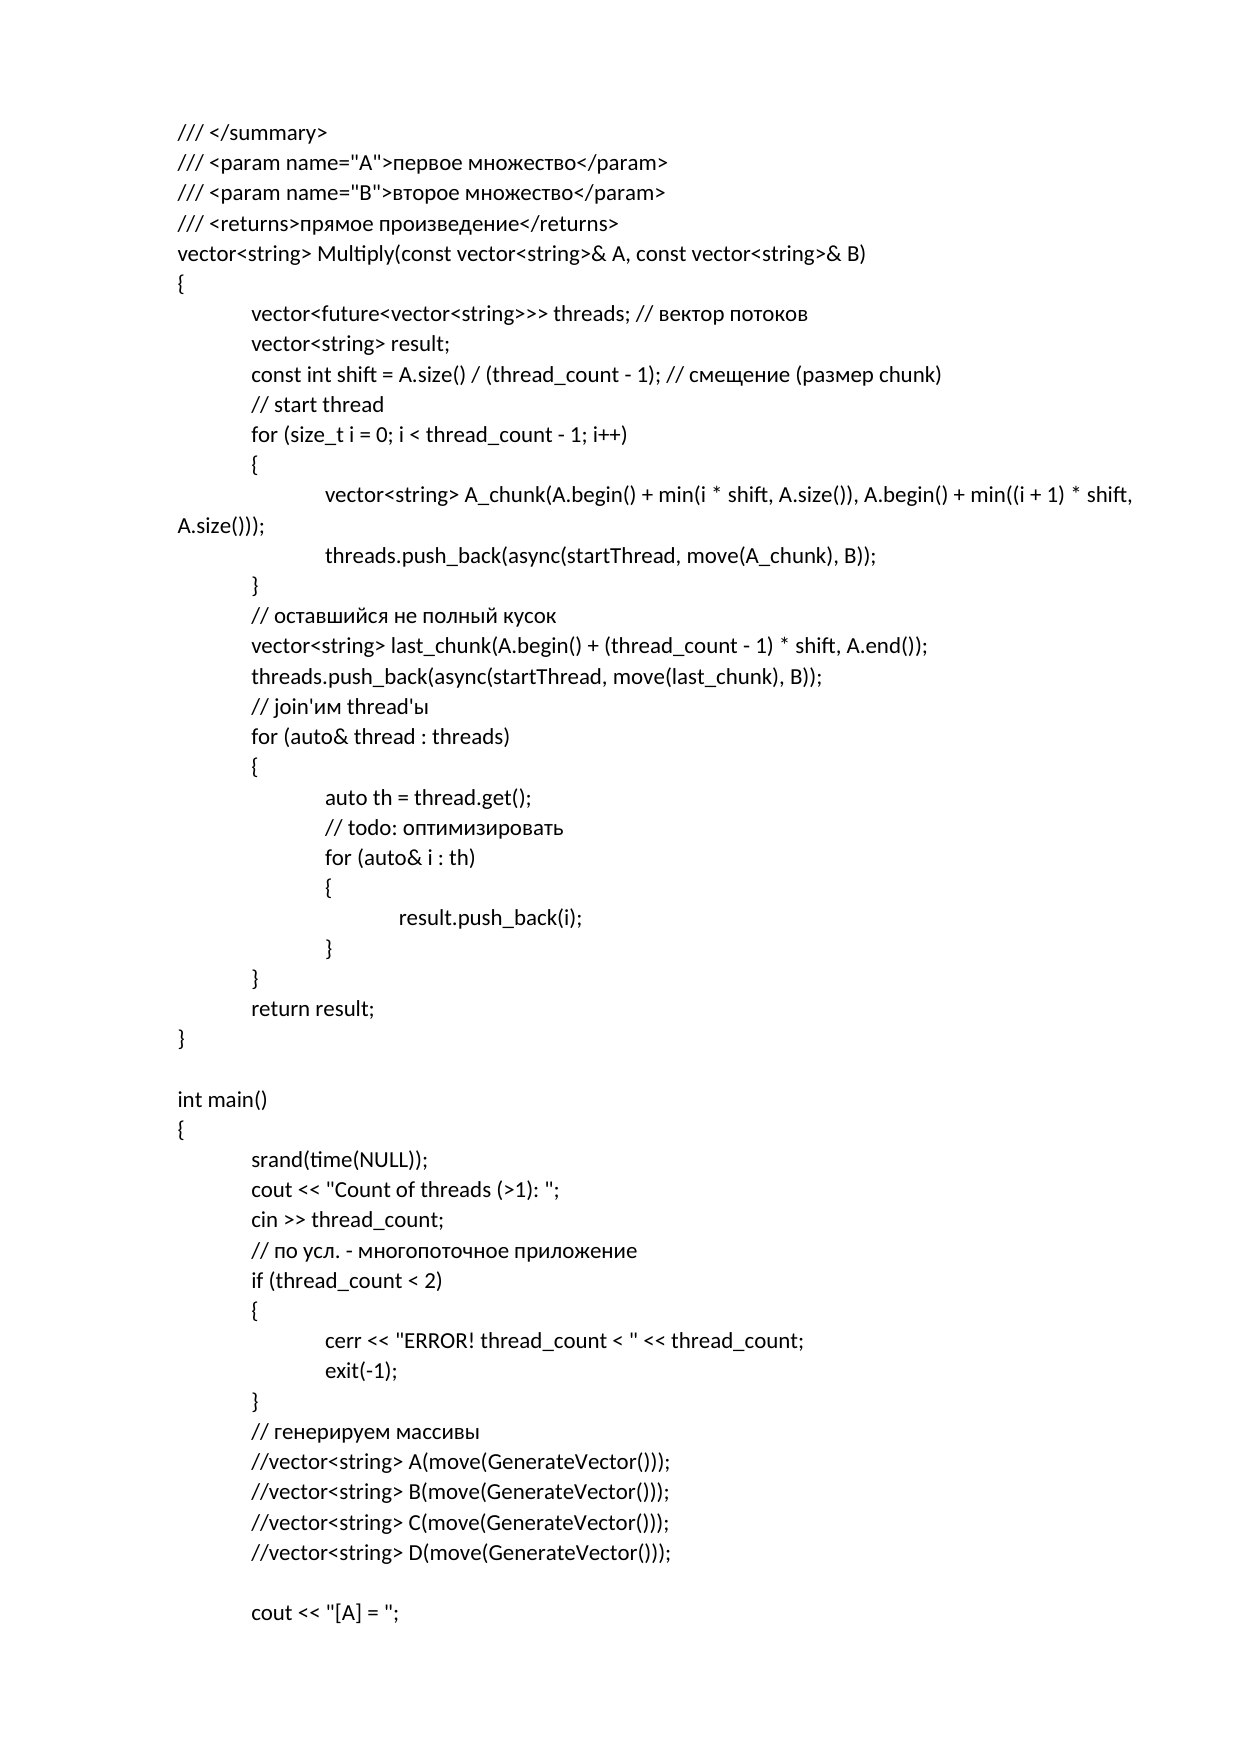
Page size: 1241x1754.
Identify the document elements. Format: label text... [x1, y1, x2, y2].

text } [177, 934, 1152, 962]
text // оставшийся не полный кусок [177, 601, 1152, 629]
text { [177, 1115, 1152, 1143]
text for (auto& i : th) [177, 843, 1152, 871]
text //vector<string> B(move(GenerateVector())); [177, 1477, 1152, 1506]
text int main() [177, 1085, 1152, 1113]
text // по усл. - многопоточное приложение [177, 1236, 1152, 1264]
text vector<string> Multiply(const vector<string>& A, const vector<string>& B) [177, 239, 1152, 267]
text /// <returns>прямое произведение</returns> [177, 209, 1152, 237]
text cerr << "ERROR! thread_count < " << thread_count; [177, 1326, 1152, 1354]
text cout << "Count of threads (>1): "; [177, 1175, 1152, 1203]
text /// <param name="A">первое множество</param> [177, 148, 1152, 176]
text /// <param name="B">второе множество</param> [177, 178, 1152, 207]
text // генерируем массивы [177, 1417, 1152, 1445]
text } [177, 571, 1152, 599]
text threads.push_back(async(startThread, move(A_chunk), B)); [177, 541, 1152, 569]
text if (thread_count < 2) [177, 1266, 1152, 1294]
text result.push_back(i); [177, 903, 1152, 932]
text { [177, 1296, 1152, 1324]
text vector<future<vector<string>>> threads; // вектор потоков [177, 299, 1152, 327]
text srand(time(NULL)); [177, 1145, 1152, 1173]
text vector<string> result; [177, 329, 1152, 358]
text cin >> thread_count; [177, 1206, 1152, 1234]
text //vector<string> C(move(GenerateVector())); [177, 1508, 1152, 1536]
text { [177, 873, 1152, 901]
text //vector<string> A(move(GenerateVector())); [177, 1447, 1152, 1475]
text auto th = thread.get(); [177, 783, 1152, 811]
text // start thread [177, 390, 1152, 418]
text for (size_t i = 0; i < thread_count - 1; i++) [177, 420, 1152, 448]
text /// </summary> [177, 118, 1152, 146]
text const int shift = A.size() / (thread_count - 1); // смещение (размер chunk) [177, 360, 1152, 388]
text { [177, 752, 1152, 781]
text cout << "[A] = "; [177, 1598, 1152, 1626]
text for (auto& thread : threads) [177, 722, 1152, 750]
text { [177, 450, 1152, 478]
text // todo: оптимизировать [177, 813, 1152, 841]
text // join'им thread'ы [177, 692, 1152, 720]
text } [177, 1024, 1152, 1052]
text { [177, 269, 1152, 297]
text return result; [177, 994, 1152, 1022]
text threads.push_back(async(startThread, move(last_chunk), B)); [177, 662, 1152, 690]
text vector<string> last_chunk(A.begin() + (thread_count - 1) * shift, A.end()); [177, 632, 1152, 660]
text //vector<string> D(move(GenerateVector())); [177, 1538, 1152, 1566]
text } [177, 964, 1152, 992]
text } [177, 1387, 1152, 1415]
text exit(-1); [177, 1357, 1152, 1385]
text vector<string> A_chunk(A.begin() + min(i * shift, A.size()), A.begin() + min((i + 1) * shift, A.size())); [177, 481, 1152, 539]
